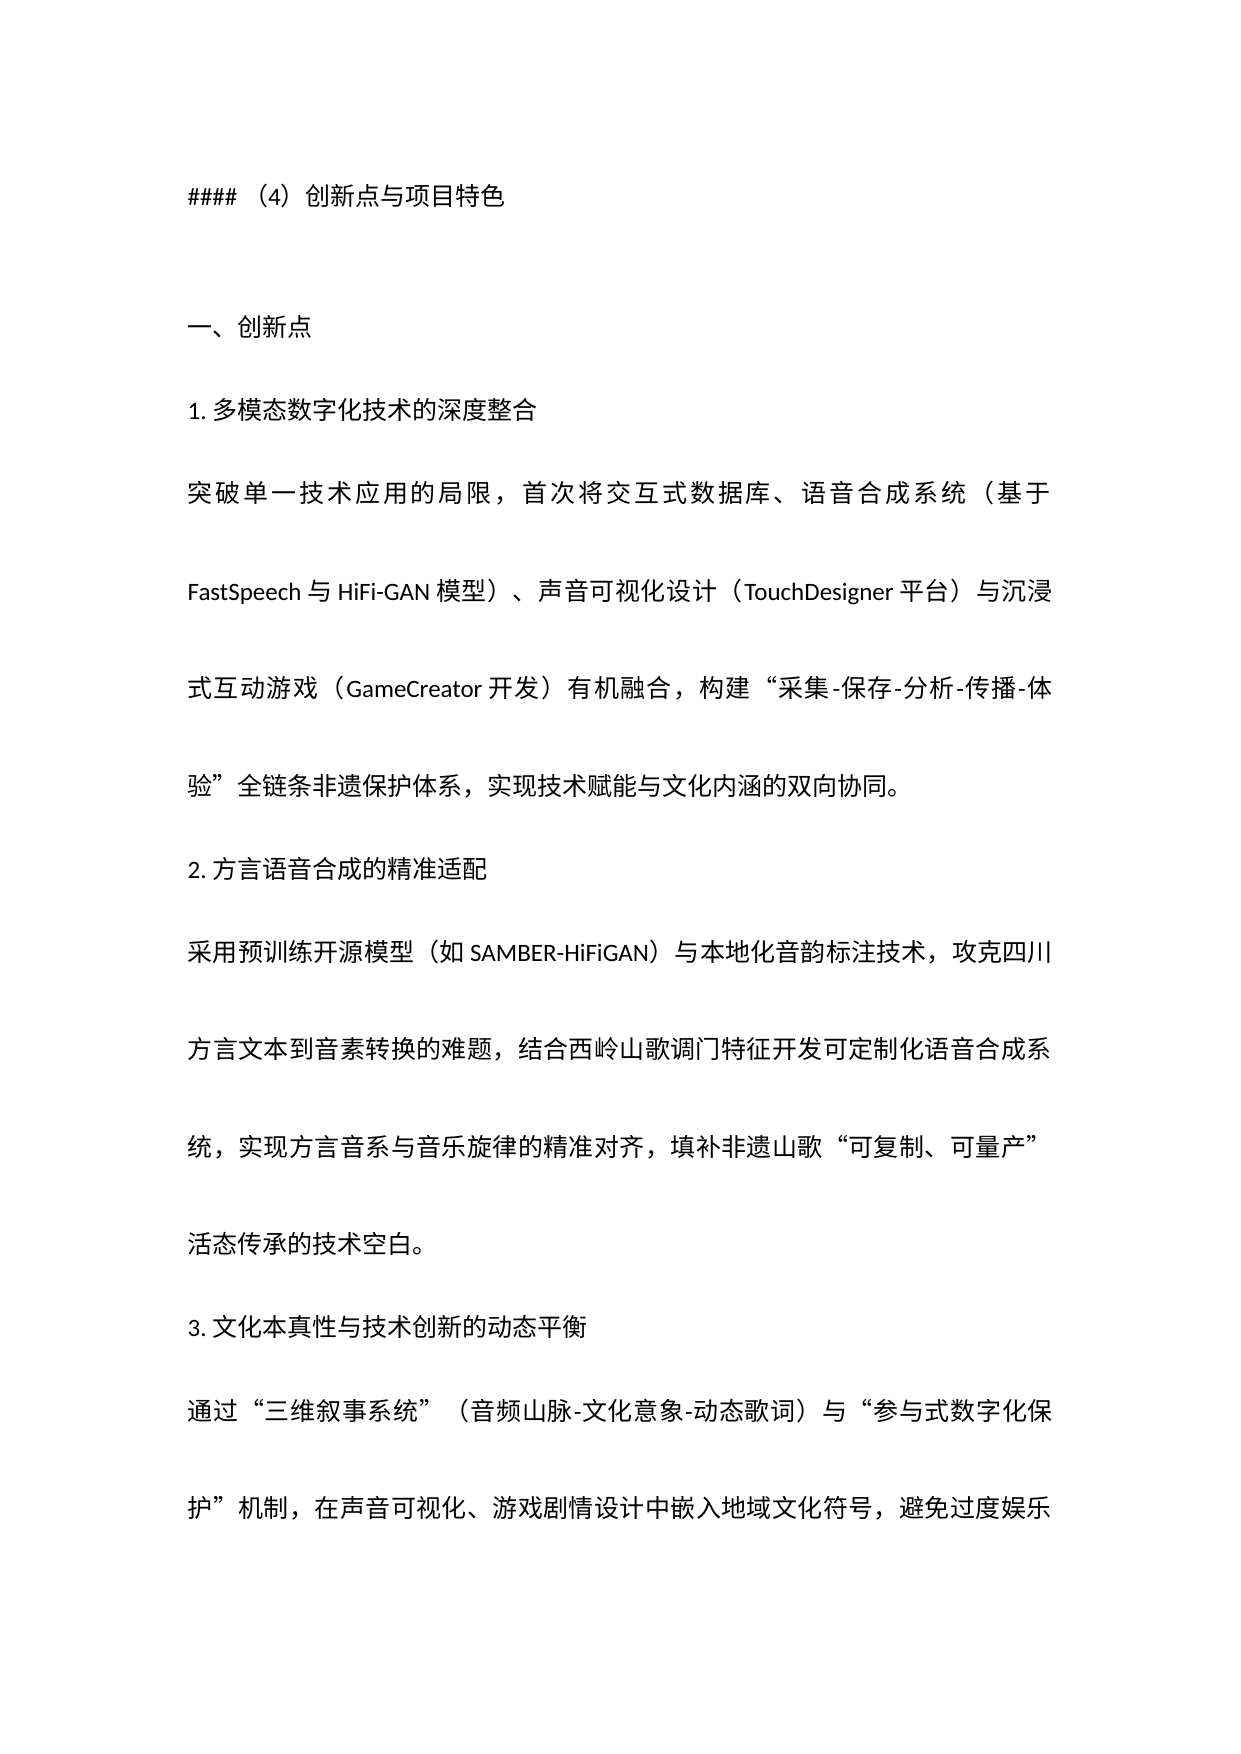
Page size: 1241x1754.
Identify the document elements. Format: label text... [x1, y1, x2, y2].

text 3. 文化本真性与技术创新的动态平衡 [187, 1293, 1053, 1358]
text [187, 1377, 1053, 1539]
text 突破单一技术应用的局限，首次将交互式数据库、语音合成系统（基于FastSpeech与HiFi-GAN模型）、声音可视化设计（TouchDesigner平台）与沉浸式互动游戏（GameCreator开发）有机融合，构建“采集-保存-分析-传播-体验”全链条非遗保护体系，实现技术赋能与文化内涵的双向协同。 [187, 459, 1053, 817]
text 2. 方言语音合成的精准适配 [187, 835, 1053, 900]
text 一、创新点 [187, 293, 1053, 358]
text #### （4）创新点与项目特色 [187, 162, 1053, 227]
text 采用预训练开源模型（如SAMBER-HiFiGAN）与本地化音韵标注技术，攻克四川方言文本到音素转换的难题，结合西岭山歌调门特征开发可定制化语音合成系统，实现方言音系与音乐旋律的精准对齐，填补非遗山歌“可复制、可量产”活态传承的技术空白。 [187, 918, 1053, 1275]
text 1. 多模态数字化技术的深度整合 [187, 376, 1053, 441]
